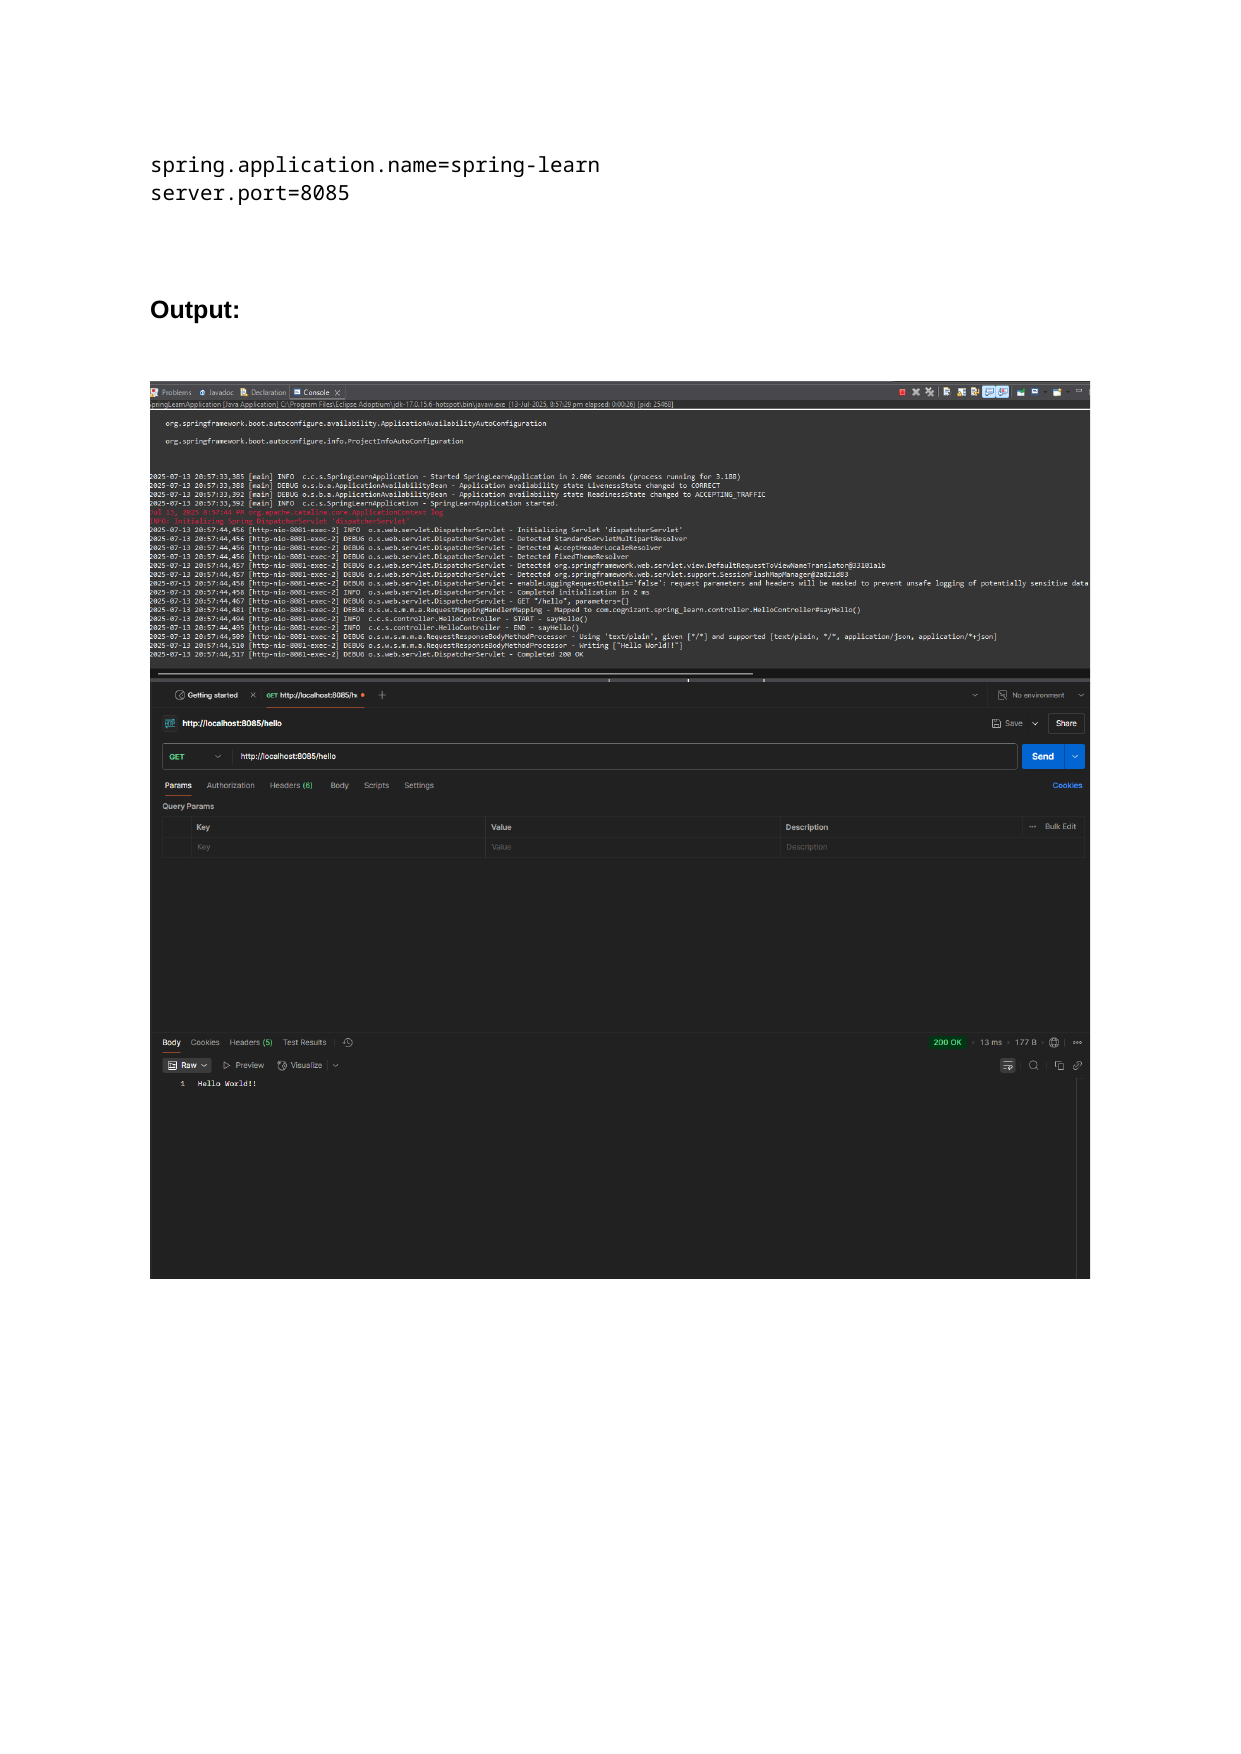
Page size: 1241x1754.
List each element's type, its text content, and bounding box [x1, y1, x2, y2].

text Output: [150, 295, 1090, 324]
picture [150, 381, 1091, 1279]
text server.port=8085 [150, 178, 1090, 207]
text spring.application.name=spring-learn [150, 150, 1090, 178]
